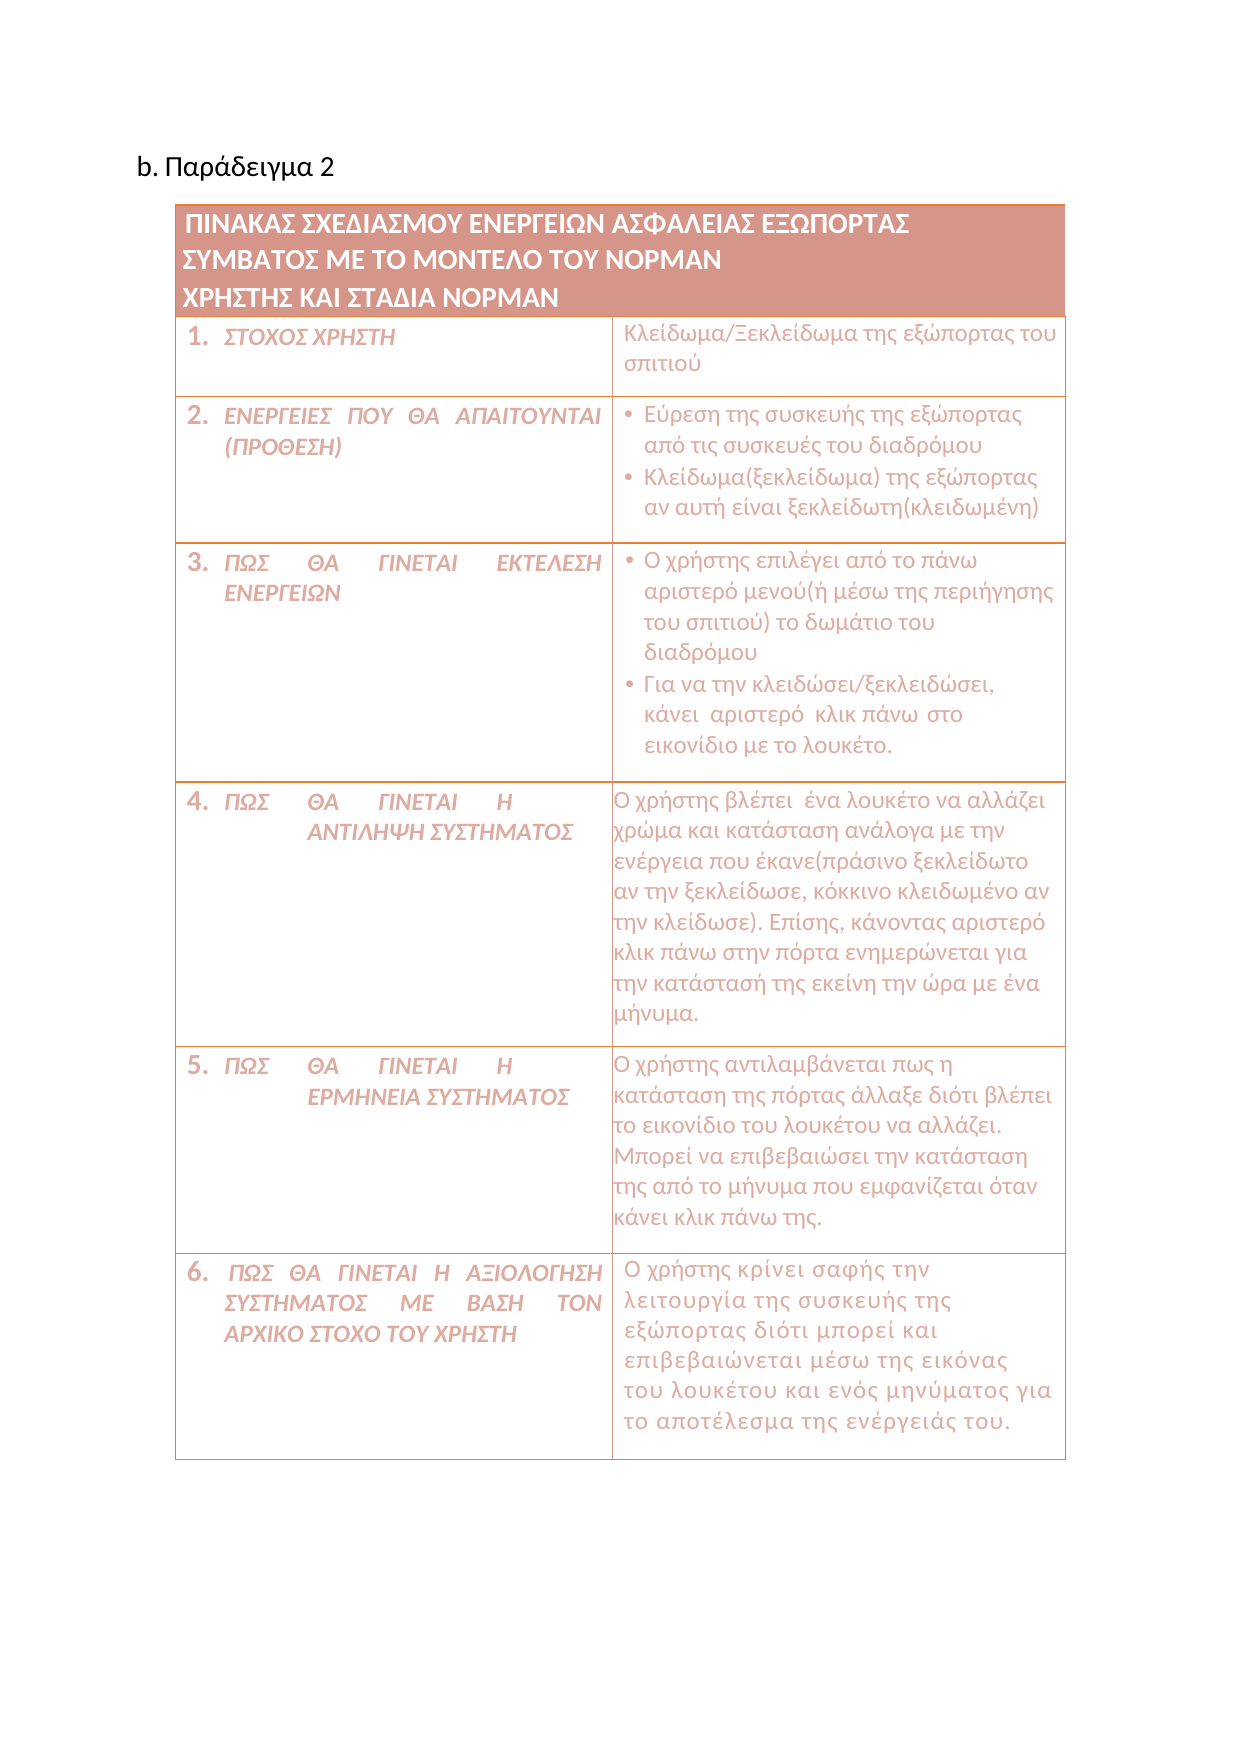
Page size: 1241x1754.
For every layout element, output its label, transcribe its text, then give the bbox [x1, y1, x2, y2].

table_cell 3. ΠΩΣ ΘΑ ΓΙΝΕΤΑΙ ΕΚΤΕΛΕΣΗ ΕΝΕΡΓΕΙΩΝ [176, 544, 612, 781]
table_cell Ο χρήστης αντιλαμβάνεται πως η κατάσταση της πόρτας άλλαξε διότι βλέπει το εικονίδιο του λουκέτου να αλλάζει. Μπορεί να επιβεβαιώσει την κατάσταση της από το μήνυμα που εμφανίζεται όταν κάνει κλικ πάνω της. [613, 1047, 1065, 1252]
table_header ΠΙΝΑΚΑΣ ΣΧΕΔΙΑΣΜΟΥ ΕΝΕΡΓΕΙΩΝ ΑΣΦΑΛΕΙΑΣ ΕΞΩΠΟΡΤΑΣ ΣΥΜΒΑΤΟΣ ΜΕ ΤΟ ΜΟΝΤΕΛΟ ΤΟΥ ΝΟΡΜΑΝ [176, 206, 1065, 279]
table_cell 4. ΠΩΣ ΘΑ ΓΙΝΕΤΑΙ Η ΑΝΤΙΛΗΨΗ ΣΥΣΤΗΜΑΤΟΣ [176, 783, 612, 1046]
table_cell Εύρεση της συσκευής της εξώπορτας από τις συσκευές του διαδρόμου Κλείδωμα(ξεκλείδωμα) της εξώπορτας αν αυτή είναι ξεκλείδωτη(κλειδωμένη) [613, 397, 1065, 542]
table_cell Ο χρήστης βλέπει ένα λουκέτο να αλλάζει χρώμα και κατάσταση ανάλογα με την ενέργεια που έκανε(πράσινο ξεκλείδωτο αν την ξεκλείδωσε, κόκκινο κλειδωμένο αν την κλείδωσε). Επίσης, κάνοντας αριστερό κλικ πάνω στην πόρτα ενημερώνεται για την κατάστασή της εκείνη την ώρα με ένα μήνυμα. [613, 783, 1065, 1046]
table_cell 5. ΠΩΣ ΘΑ ΓΙΝΕΤΑΙ Η ΕΡΜΗΝΕΙΑ ΣΥΣΤΗΜΑΤΟΣ [176, 1047, 612, 1252]
table_cell ΧΡΗΣΤΗΣ ΚΑΙ ΣΤΑΔΙΑ ΝΟΡΜΑΝ [176, 279, 1065, 316]
table_cell 1. ΣΤΟΧΟΣ ΧΡΗΣΤΗ [176, 317, 612, 396]
table_cell 6. ΠΩΣ ΘΑ ΓΙΝΕΤΑΙ Η ΑΞΙΟΛΟΓΗΣΗ ΣΥΣΤΗΜΑΤΟΣ ΜΕ ΒΑΣΗ ΤΟΝ ΑΡΧΙΚΟ ΣΤΟΧΟ ΤΟΥ ΧΡΗΣΤΗ [176, 1254, 612, 1459]
table_cell Ο χρήστης κρίνει σαφής την λειτουργία της συσκευής της εξώπορτας διότι μπορεί και επιβεβαιώνεται μέσω της εικόνας του λουκέτου και ενός μηνύματος για το αποτέλεσμα της ενέργειάς του. [613, 1254, 1065, 1459]
table_cell 2. ΕΝΕΡΓΕΙΕΣ ΠΟΥ ΘΑ ΑΠΑΙΤΟΥΝΤΑΙ (ΠΡΟΘΕΣΗ) [176, 397, 612, 542]
table_cell Κλείδωμα/Ξεκλείδωμα της εξώπορτας του σπιτιού [613, 317, 1065, 396]
subtitle Παράδειγμα 2 [136, 148, 1076, 184]
table_cell Ο χρήστης επιλέγει από το πάνω αριστερό μενού(ή μέσω της περιήγησης του σπιτιού) το δωμάτιο του διαδρόμου Για να την κλειδώσει/ξεκλειδώσει, κάνει αριστερό κλικ πάνω στο εικονίδιο με το λουκέτο. [613, 544, 1065, 781]
